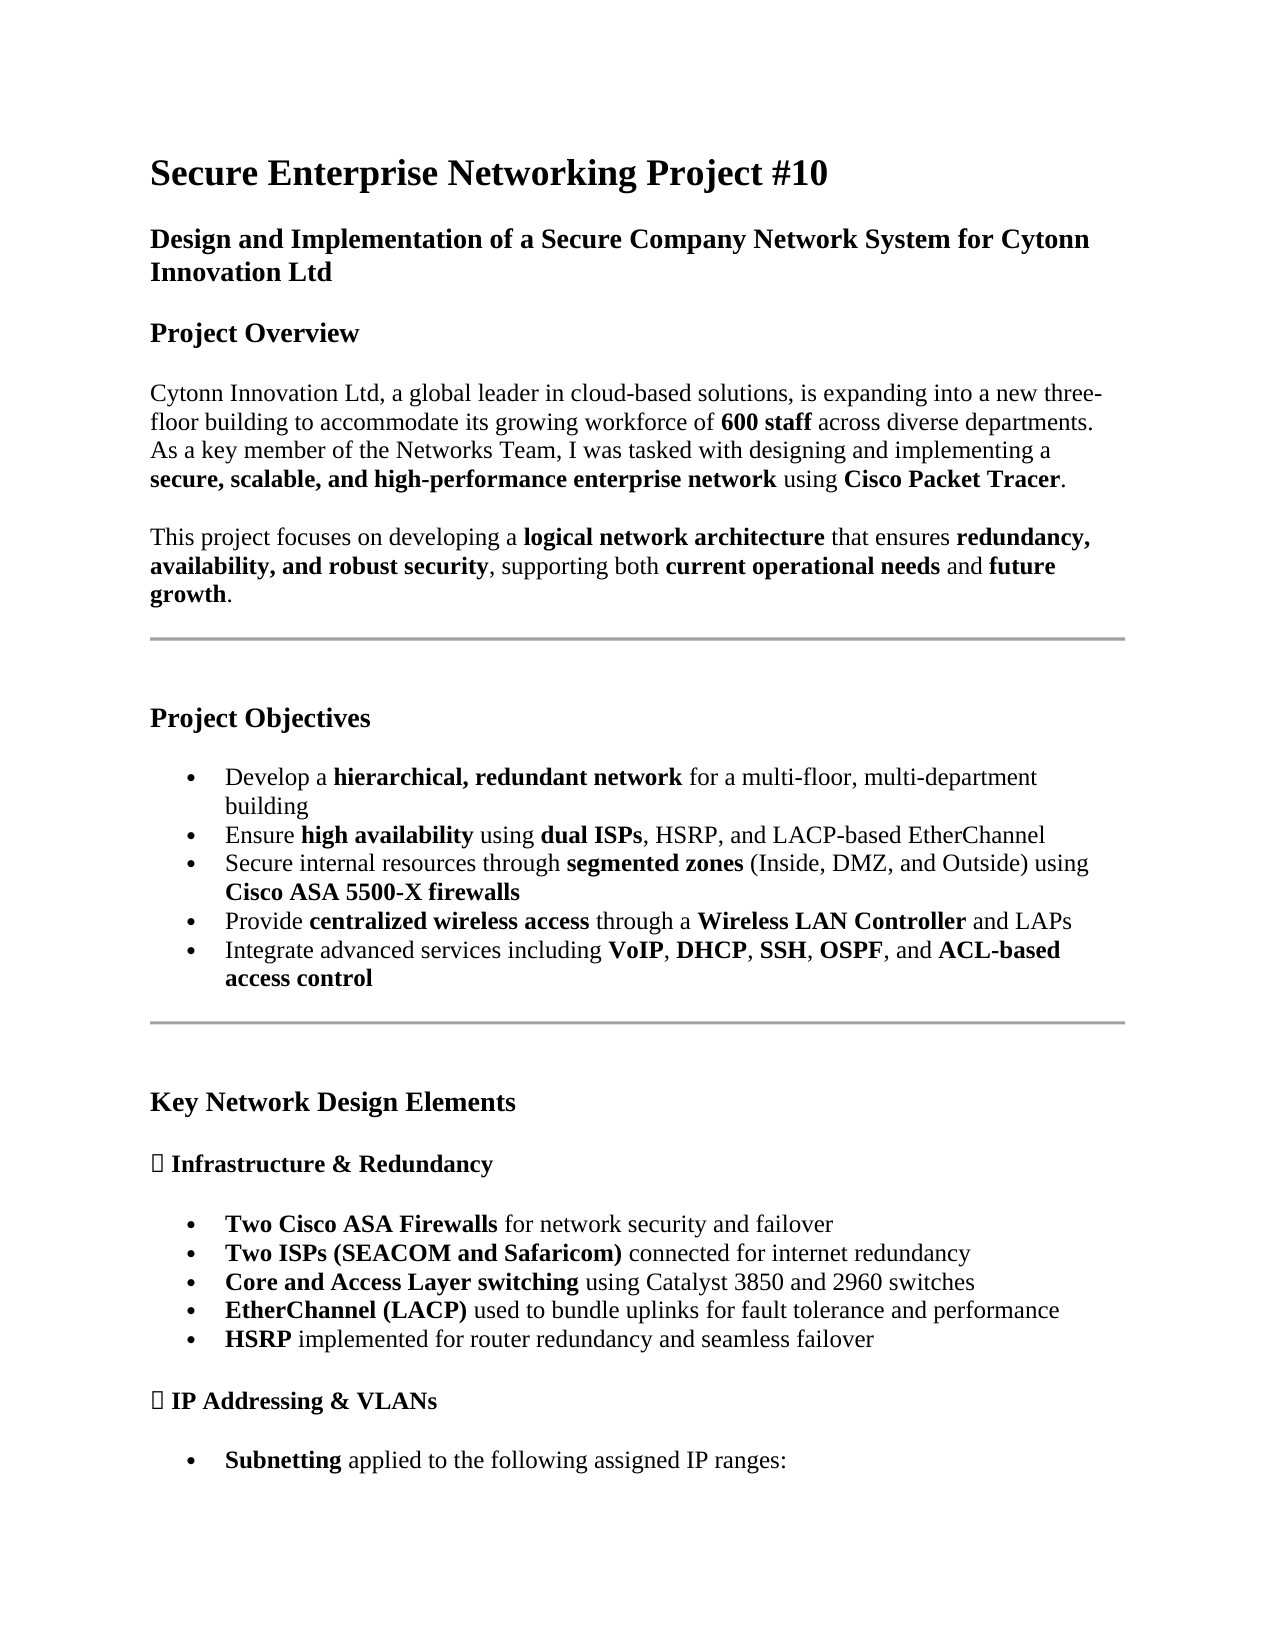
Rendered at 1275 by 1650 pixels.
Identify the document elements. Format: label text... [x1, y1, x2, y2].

list Develop a hierarchical, redundant network for a multi-floor, multi-department building [187, 762, 1125, 820]
list HSRP implemented for router redundancy and seamless failover [187, 1324, 1125, 1353]
list Ensure high availability using dual ISPs, HSRP, and LACP-based EtherChannel [187, 820, 1125, 848]
text 📡 IP Addressing & VLANs [150, 1382, 1125, 1416]
text Cytonn Innovation Ltd, a global leader in cloud-based solutions, is expanding into a new three-floor building to accommodate its growing workforce of 600 staff across diverse departments. As a key member of the Networks Team, I was tasked with designing and implementing a secure, scalable, and high-performance enterprise network using Cisco Packet Tracer. [150, 378, 1125, 493]
list Subnetting applied to the following assigned IP ranges: [187, 1446, 1125, 1474]
text Design and Implementation of a Secure Company Network System for Cytonn Innovation Ltd [150, 222, 1125, 287]
list Two ISPs (SEACOM and Safaricom) connected for internet redundancy [187, 1238, 1125, 1267]
list Core and Access Layer switching using Catalyst 3850 and 2960 switches [187, 1267, 1125, 1296]
list EtherChannel (LACP) used to bundle uplinks for fault tolerance and performance [187, 1296, 1125, 1324]
list Integrate advanced services including VoIP, DHCP, SSH, OSPF, and ACL-based access control [187, 935, 1125, 992]
text Secure Enterprise Networking Project #10 [150, 150, 1125, 193]
text 🔗 Infrastructure & Redundancy [150, 1146, 1125, 1180]
list Provide centralized wireless access through a Wireless LAN Controller and LAPs [187, 906, 1125, 935]
text Key Network Design Elements [150, 1084, 1125, 1117]
list Two Cisco ASA Firewalls for network security and failover [187, 1209, 1125, 1238]
list Secure internal resources through segmented zones (Inside, DMZ, and Outside) using Cisco ASA 5500-X firewalls [187, 848, 1125, 906]
text Project Objectives [150, 701, 1125, 733]
text Project Overview [150, 316, 1125, 349]
text This project focuses on developing a logical network architecture that ensures redundancy, availability, and robust security, supporting both current operational needs and future growth. [150, 522, 1125, 608]
